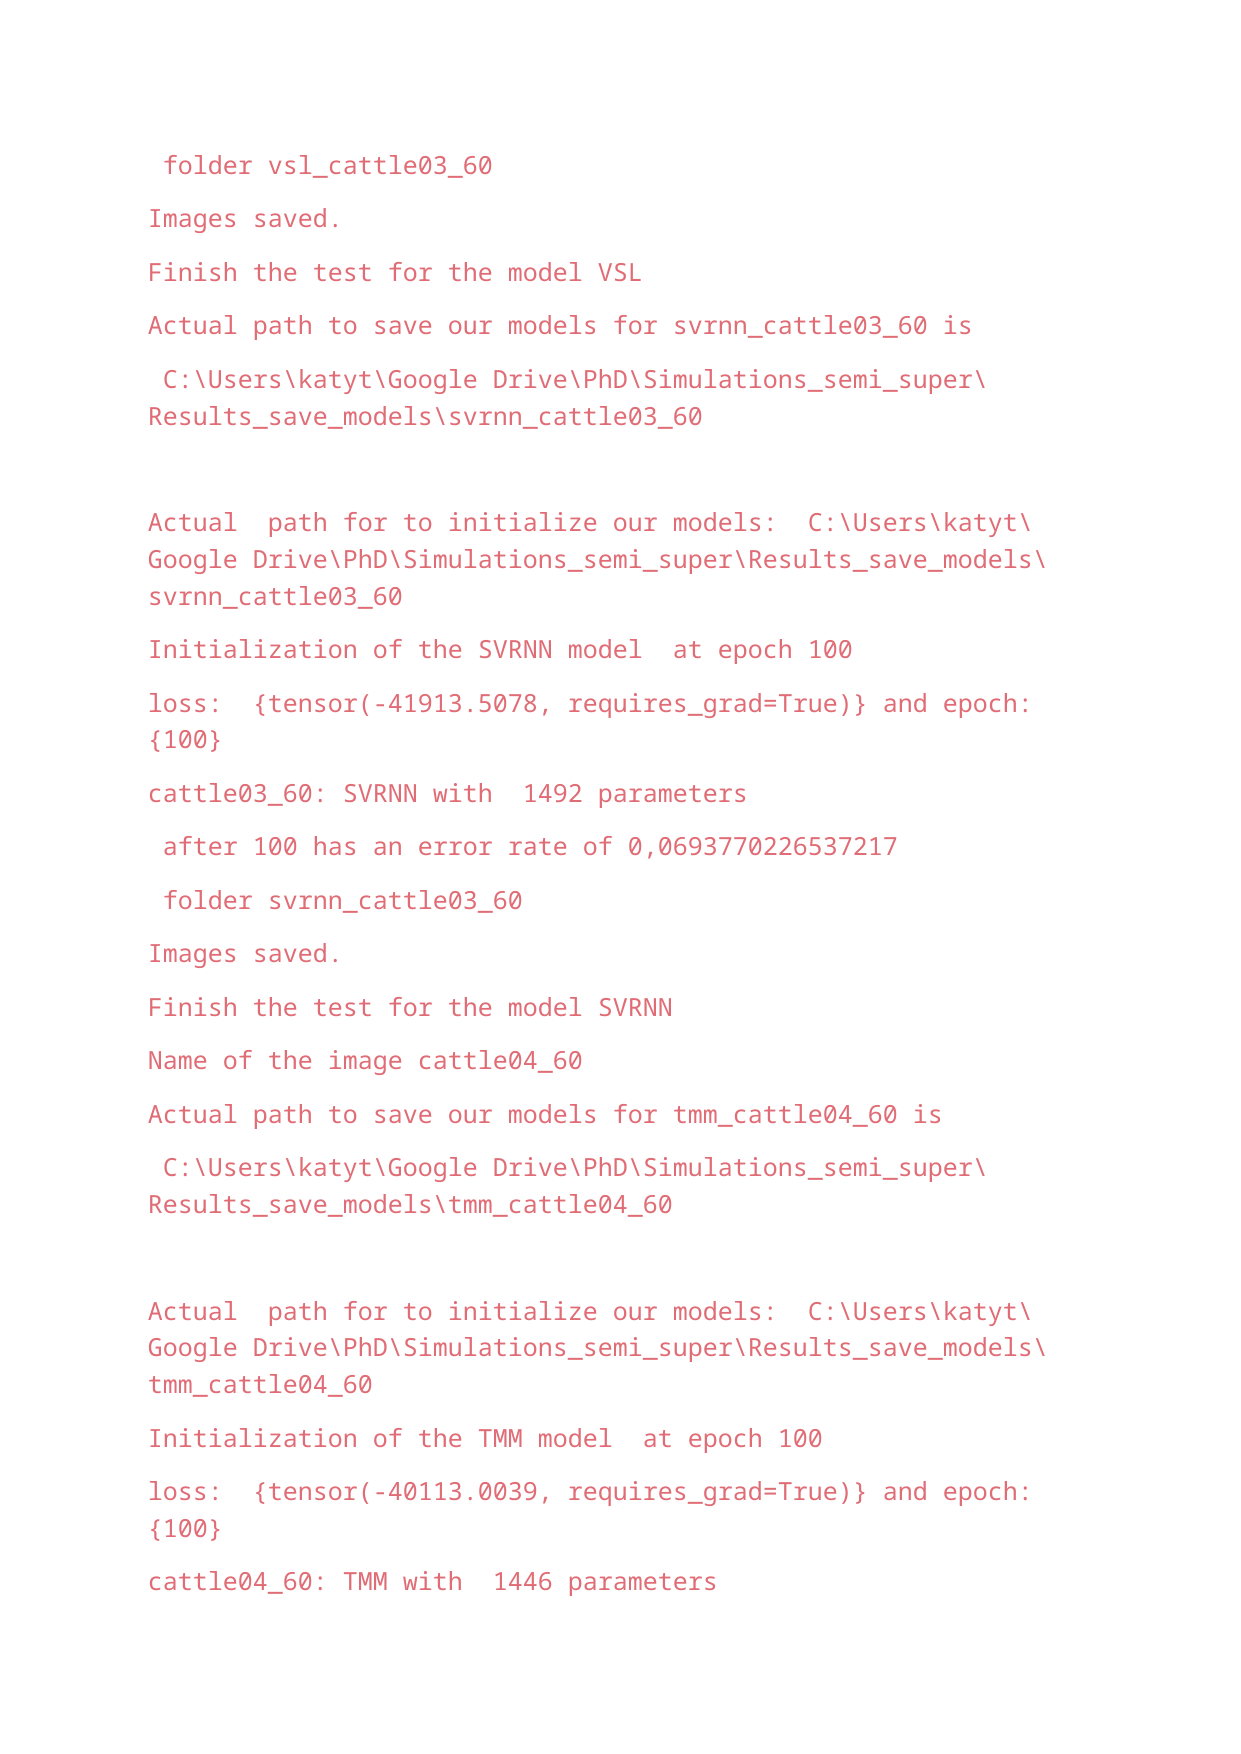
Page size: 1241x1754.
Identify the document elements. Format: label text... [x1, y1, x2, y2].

text loss: {tensor(-41913.5078, requires_grad=True)} and epoch: {100} [148, 685, 1093, 756]
text Initialization of the SVRNN model at epoch 100 [148, 632, 1093, 666]
text Images saved. [148, 201, 1093, 235]
text cattle03_60: SVRNN with 1492 parameters [148, 776, 1093, 810]
text Actual path to save our models for tmm_cattle04_60 is [148, 1096, 1093, 1130]
text folder svrnn_cattle03_60 [148, 882, 1093, 917]
text Images saved. [148, 936, 1093, 970]
text Actual path for to initialize our models: C:\Users\katyt\Google Drive\PhD\Simulations_semi_super\Results_save_models\svrnn_cattle03_60 [148, 505, 1093, 613]
text C:\Users\katyt\Google Drive\PhD\Simulations_semi_super\Results_save_models\tmm_cattle04_60 [148, 1150, 1093, 1221]
text after 100 has an error rate of 0,0693770226537217 [148, 829, 1093, 863]
text loss: {tensor(-40113.0039, requires_grad=True)} and epoch: {100} [148, 1474, 1093, 1544]
text C:\Users\katyt\Google Drive\PhD\Simulations_semi_super\Results_save_models\svrnn_cattle03_60 [148, 361, 1093, 432]
text folder vsl_cattle03_60 [148, 148, 1093, 182]
text Initialization of the TMM model at epoch 100 [148, 1420, 1093, 1454]
text cattle04_60: TMM with 1446 parameters [148, 1564, 1093, 1598]
text Finish the test for the model VSL [148, 254, 1093, 288]
text Actual path to save our models for svrnn_cattle03_60 is [148, 308, 1093, 342]
text Name of the image cattle04_60 [148, 1043, 1093, 1077]
text Actual path for to initialize our models: C:\Users\katyt\Google Drive\PhD\Simulations_semi_super\Results_save_models\tmm_cattle04_60 [148, 1293, 1093, 1401]
text Finish the test for the model SVRNN [148, 989, 1093, 1023]
